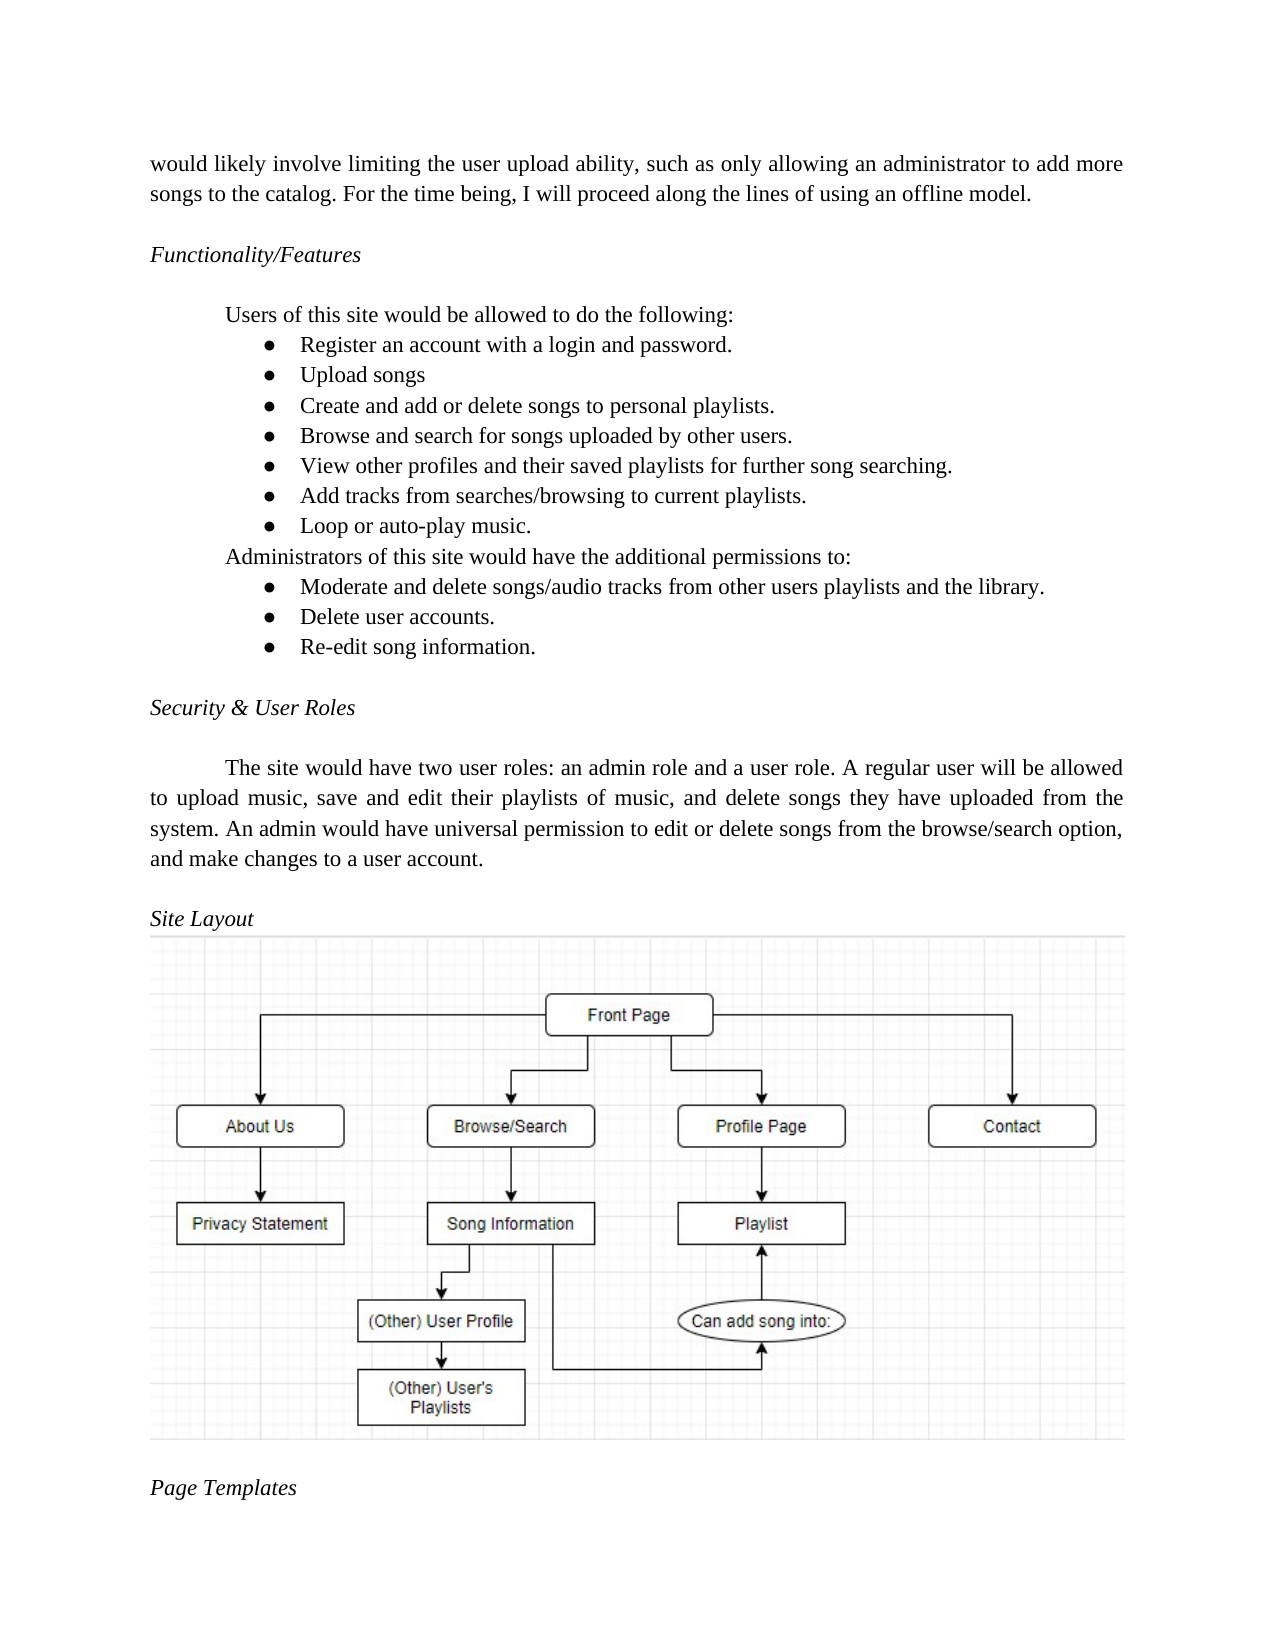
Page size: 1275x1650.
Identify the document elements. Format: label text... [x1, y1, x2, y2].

text The site would have two user roles: an admin role and a user role. A regular user will be allowed to upload music, save and edit their playlists of music, and delete songs they have uploaded from the system. An admin would have universal permission to edit or delete songs from the browse/search option, and make changes to a user account. [150, 754, 1125, 871]
list Loop or auto-play music. [262, 512, 1125, 539]
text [150, 150, 1125, 207]
text Page Templates [150, 1474, 1125, 1500]
picture [150, 935, 1125, 1440]
text Administrators of this site would have the additional permissions to: [150, 543, 1125, 569]
list Moderate and delete songs/audio tracks from other users playlists and the library. [262, 573, 1125, 599]
list Create and add or delete songs to personal playlists. [262, 392, 1125, 418]
list Re-edit song information. [262, 633, 1125, 660]
list Add tracks from searches/browsing to current playlists. [262, 482, 1125, 509]
list Upload songs [262, 361, 1125, 388]
list Browse and search for songs uploaded by other users. [262, 422, 1125, 448]
text Security & User Roles [150, 694, 1125, 720]
text Site Layout [150, 905, 1125, 932]
list View other profiles and their saved playlists for further song searching. [262, 452, 1125, 478]
list Delete user accounts. [262, 603, 1125, 629]
text Users of this site would be allowed to do the following: [150, 301, 1125, 327]
text Functionality/Features [150, 241, 1125, 267]
list Register an account with a login and password. [262, 331, 1125, 358]
